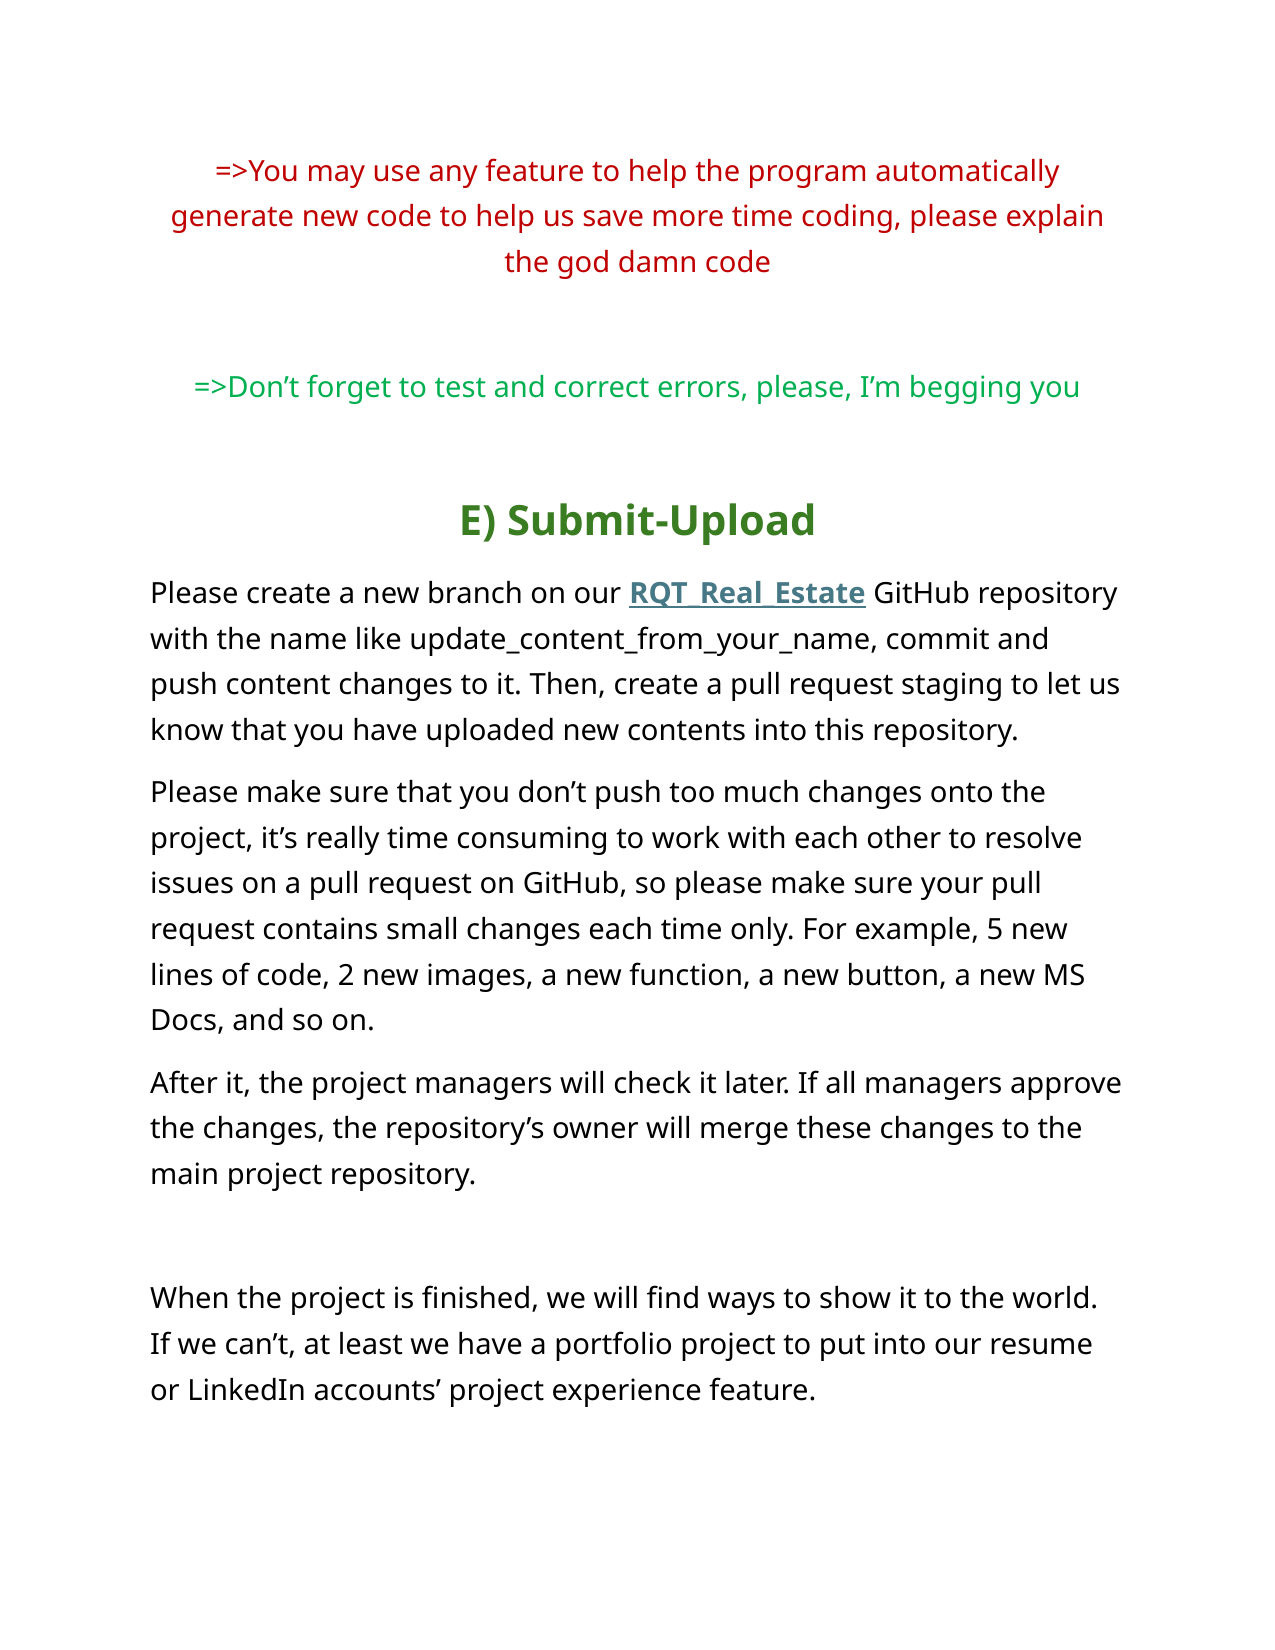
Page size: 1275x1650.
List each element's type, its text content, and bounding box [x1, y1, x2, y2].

text After it, the project managers will check it later. If all managers approve the changes, the repository’s owner will merge these changes to the main project repository. [150, 1062, 1125, 1193]
text Please create a new branch on our RQT_Real_Estate GitHub repository with the name like update_content_from_your_name, commit and push content changes to it. Then, create a pull request staging to let us know that you have uploaded new contents into this repository. [150, 572, 1125, 749]
text When the project is finished, we will find ways to show it to the world. If we can’t, at least we have a portfolio project to put into our resume or LinkedIn accounts’ project experience feature. [150, 1278, 1125, 1409]
text =>You may use any feature to help the program automatically generate new code to help us save more time coding, please explain the god damn code [150, 150, 1125, 281]
text E) Submit-Upload [150, 490, 1125, 547]
text Please make sure that you don’t push too much changes onto the project, it’s really time consuming to work with each other to resolve issues on a pull request on GitHub, so please make sure your pull request contains small changes each time only. For example, 5 new lines of code, 2 new images, a new function, a new button, a new MS Docs, and so on. [150, 771, 1125, 1039]
text =>Don’t forget to test and correct errors, please, I’m begging you [150, 366, 1125, 406]
